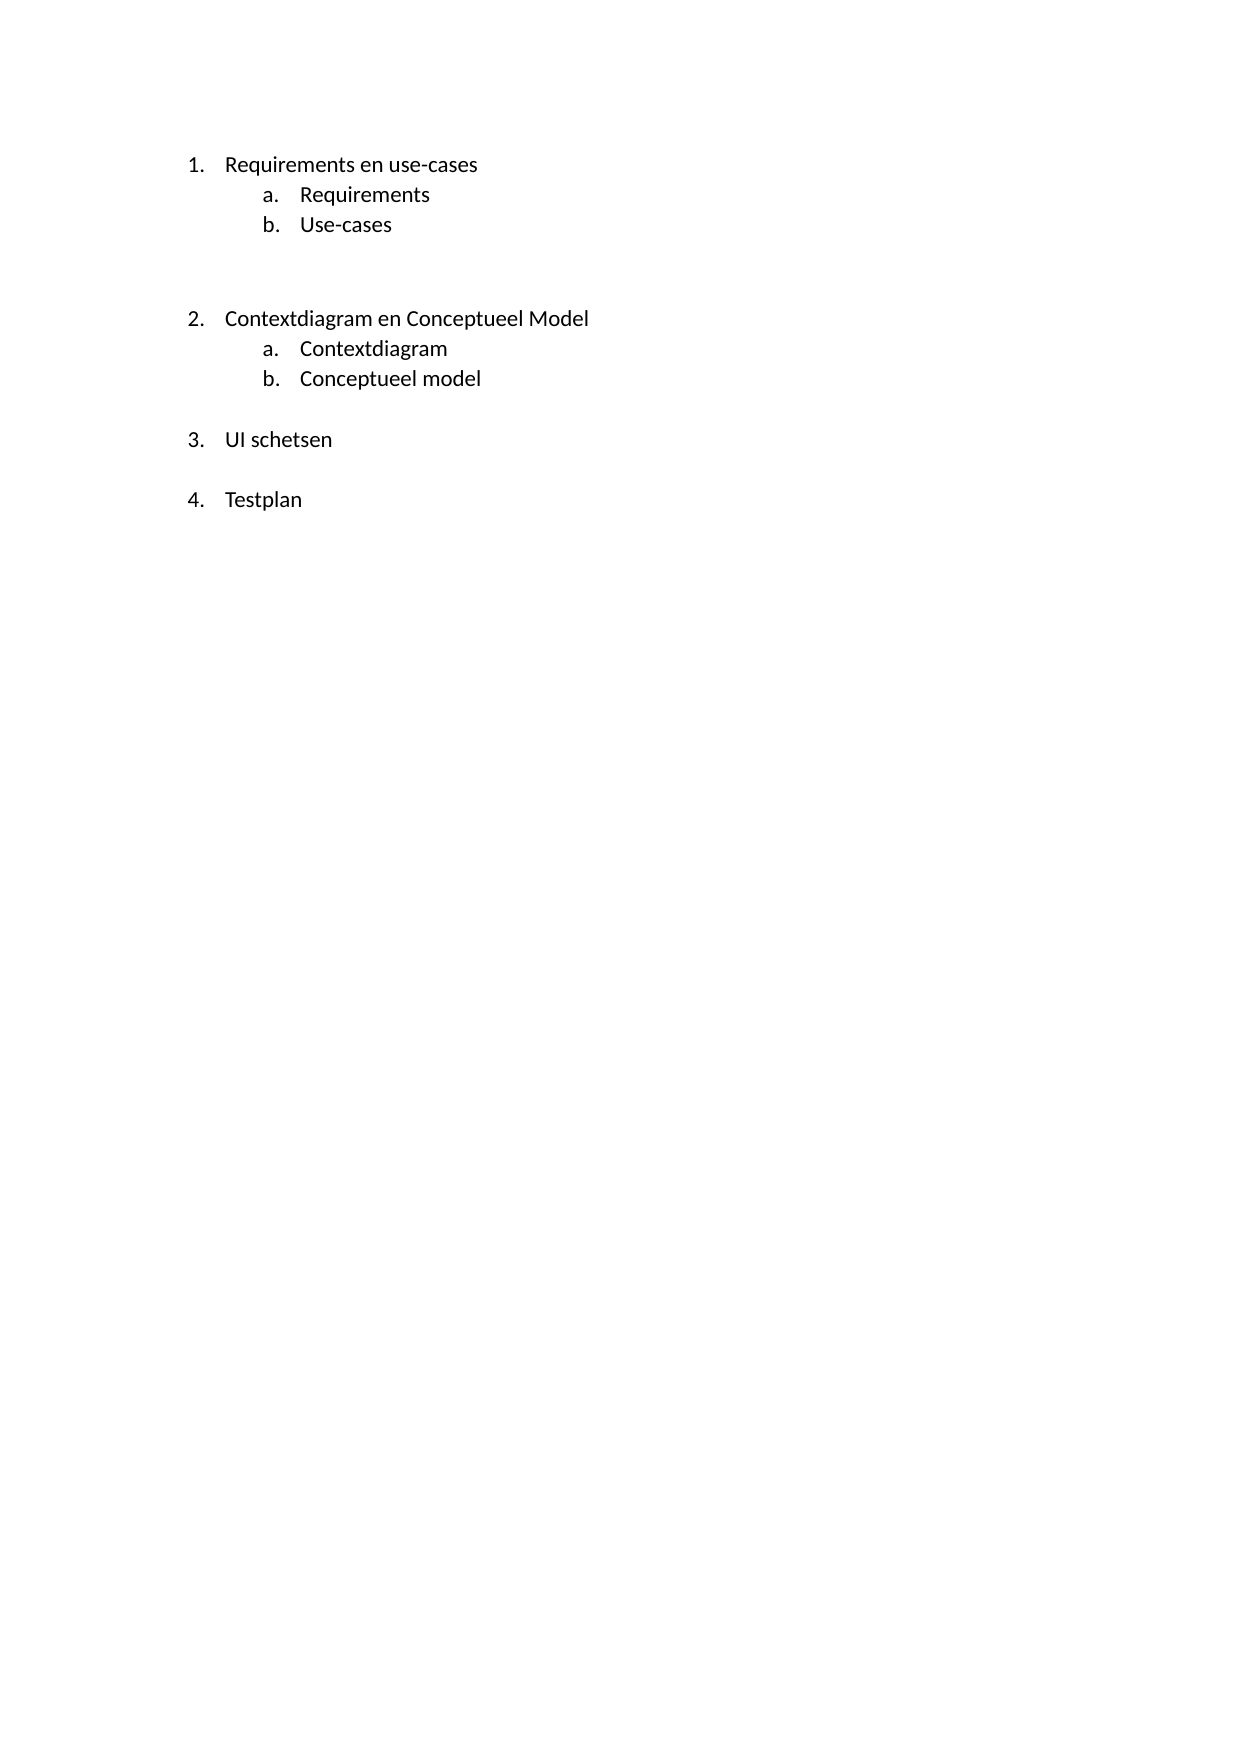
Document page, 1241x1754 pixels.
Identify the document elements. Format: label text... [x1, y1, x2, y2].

list Use-cases [262, 210, 1090, 238]
list Requirements [262, 180, 1090, 208]
list Contextdiagram en Conceptueel Model [187, 304, 1090, 332]
list Conceptueel model [262, 364, 1090, 393]
list UI schetsen [187, 425, 1090, 453]
list Requirements en use-cases [187, 150, 1090, 178]
list Contextdiagram [262, 334, 1090, 362]
list Testplan [187, 485, 1090, 513]
